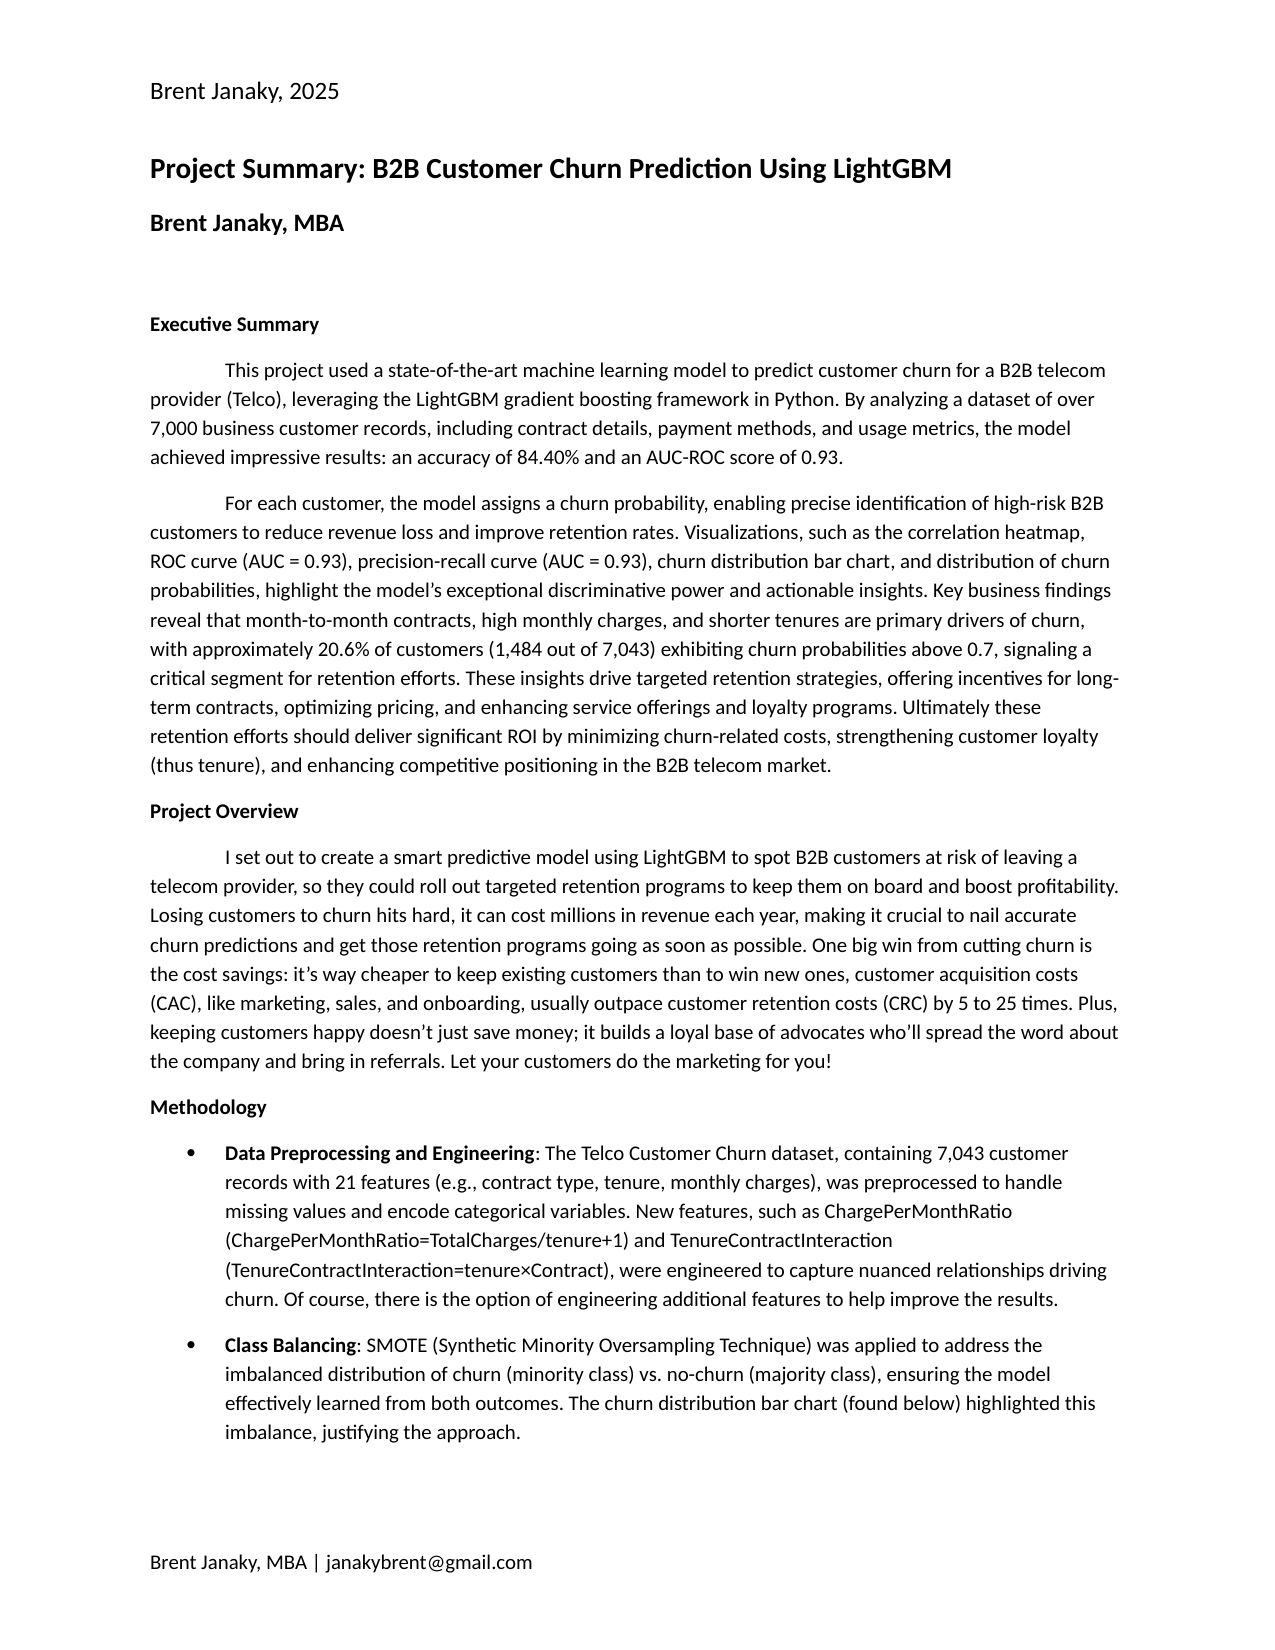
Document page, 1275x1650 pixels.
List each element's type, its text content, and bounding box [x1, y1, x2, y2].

text I set out to create a smart predictive model using LightGBM to spot B2B customers at risk of leaving a telecom provider, so they could roll out targeted retention programs to keep them on board and boost profitability. Losing customers to churn hits hard, it can cost millions in revenue each year, making it crucial to nail accurate churn predictions and get those retention programs going as soon as possible. One big win from cutting churn is the cost savings: it’s way cheaper to keep existing customers than to win new ones, customer acquisition costs (CAC), like marketing, sales, and onboarding, usually outpace customer retention costs (CRC) by 5 to 25 times. Plus, keeping customers happy doesn’t just save money; it builds a loyal base of advocates who’ll spread the word about the company and bring in referrals. Let your customers do the marketing for you! [150, 844, 1125, 1074]
text Project Overview [150, 798, 1125, 824]
text Methodology [150, 1094, 1125, 1120]
list Data Preprocessing and Engineering: The Telco Customer Churn dataset, containing 7,043 customer records with 21 features (e.g., contract type, tenure, monthly charges), was preprocessed to handle missing values and encode categorical variables. New features, such as ChargePerMonthRatio (ChargePerMonthRatio=TotalCharges/tenure+1) and TenureContractInteraction (TenureContractInteraction=tenure×Contract), were engineered to capture nuanced relationships driving churn. Of course, there is the option of engineering additional features to help improve the results. [187, 1140, 1125, 1311]
text This project used a state-of-the-art machine learning model to predict customer churn for a B2B telecom provider (Telco), leveraging the LightGBM gradient boosting framework in Python. By analyzing a dataset of over 7,000 business customer records, including contract details, payment methods, and usage metrics, the model achieved impressive results: an accuracy of 84.40% and an AUC-ROC score of 0.93. [150, 357, 1125, 470]
text For each customer, the model assigns a churn probability, enabling precise identification of high-risk B2B customers to reduce revenue loss and improve retention rates. Visualizations, such as the correlation heatmap, ROC curve (AUC = 0.93), precision-recall curve (AUC = 0.93), churn distribution bar chart, and distribution of churn probabilities, highlight the model’s exceptional discriminative power and actionable insights. Key business findings reveal that month-to-month contracts, high monthly charges, and shorter tenures are primary drivers of churn, with approximately 20.6% of customers (1,484 out of 7,043) exhibiting churn probabilities above 0.7, signaling a critical segment for retention efforts. These insights drive targeted retention strategies, offering incentives for long-term contracts, optimizing pricing, and enhancing service offerings and loyalty programs. Ultimately these retention efforts should deliver significant ROI by minimizing churn-related costs, strengthening customer loyalty (thus tenure), and enhancing competitive positioning in the B2B telecom market. [150, 490, 1125, 778]
list Class Balancing: SMOTE (Synthetic Minority Oversampling Technique) was applied to address the imbalanced distribution of churn (minority class) vs. no-churn (majority class), ensuring the model effectively learned from both outcomes. The churn distribution bar chart (found below) highlighted this imbalance, justifying the approach. [187, 1332, 1125, 1445]
text Project Summary: B2B Customer Churn Prediction Using LightGBM [150, 150, 1125, 186]
text Executive Summary [150, 311, 1125, 336]
text Brent Janaky, MBA [150, 208, 1125, 238]
